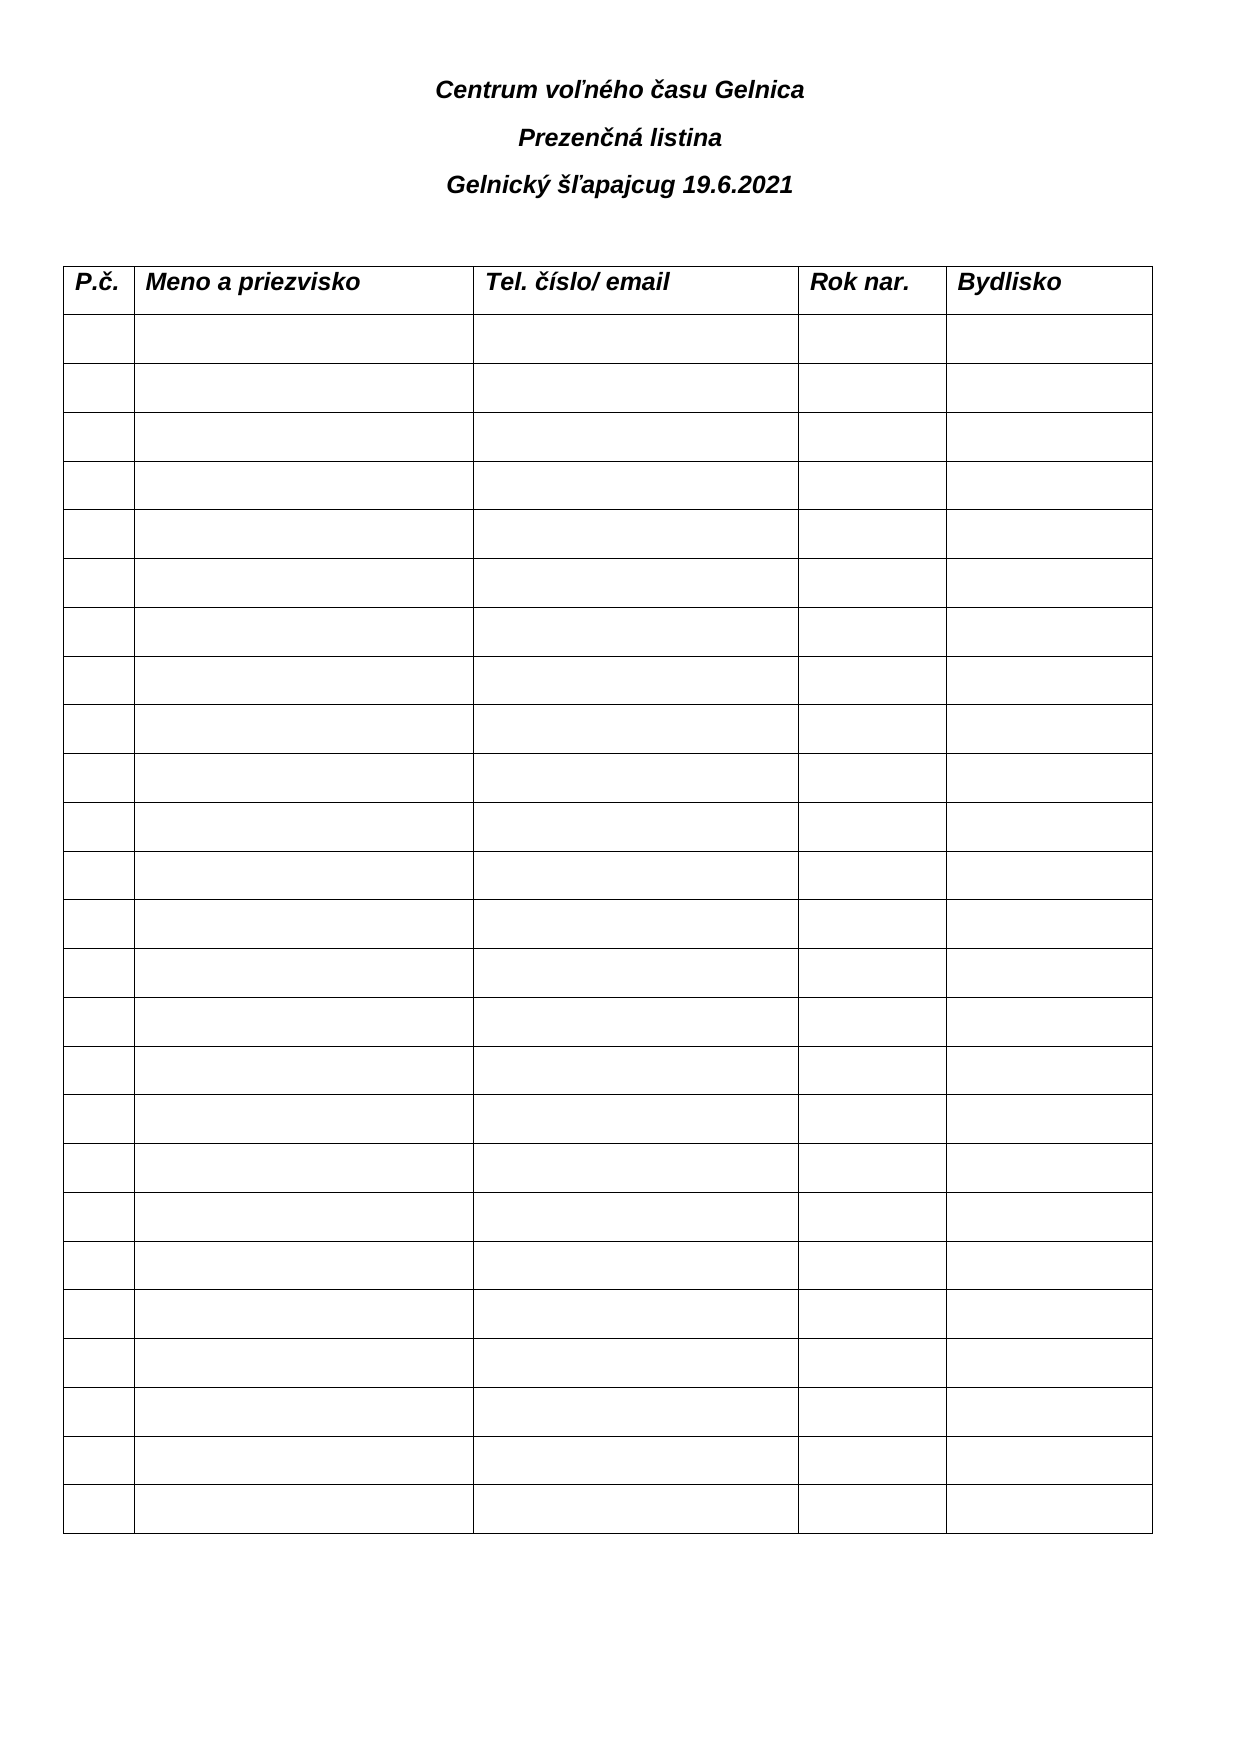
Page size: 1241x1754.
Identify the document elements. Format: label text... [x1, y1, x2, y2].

table_cell [947, 364, 1152, 412]
table_cell [64, 900, 134, 948]
table_cell [474, 1047, 798, 1094]
text Centrum voľného času Gelnica [75, 75, 1165, 104]
table_cell [64, 1388, 134, 1436]
table_cell [135, 852, 473, 899]
table_cell [135, 1047, 473, 1094]
table_cell [799, 705, 946, 753]
table_cell [135, 1144, 473, 1192]
table_cell [799, 510, 946, 558]
table_cell [474, 900, 798, 948]
table_cell [474, 559, 798, 607]
table_cell [135, 1437, 473, 1484]
table_cell [799, 1485, 946, 1533]
table_cell [947, 754, 1152, 802]
table_cell [474, 754, 798, 802]
table_cell [474, 1242, 798, 1289]
table_cell [947, 998, 1152, 1046]
table_cell [135, 705, 473, 753]
table_cell [474, 998, 798, 1046]
table_cell [799, 1437, 946, 1484]
table_cell [135, 1193, 473, 1241]
table_cell [799, 462, 946, 509]
table_cell [64, 364, 134, 412]
table_cell [64, 462, 134, 509]
table_cell [947, 705, 1152, 753]
table_cell [799, 1388, 946, 1436]
table_cell [947, 559, 1152, 607]
table_cell [947, 1095, 1152, 1143]
table_header Meno a priezvisko [135, 267, 473, 314]
table_cell [64, 1242, 134, 1289]
table_cell [135, 900, 473, 948]
table_cell [64, 1485, 134, 1533]
table_cell [947, 608, 1152, 656]
table_cell [947, 949, 1152, 997]
table_header Bydlisko [947, 267, 1152, 314]
table_cell [799, 1144, 946, 1192]
table_cell [947, 657, 1152, 704]
table_cell [135, 1388, 473, 1436]
table_cell [474, 657, 798, 704]
table_cell [64, 705, 134, 753]
table_cell [947, 1144, 1152, 1192]
table_cell [947, 1193, 1152, 1241]
table_cell [474, 608, 798, 656]
table_cell [947, 900, 1152, 948]
table_cell [474, 1485, 798, 1533]
table_cell [947, 1242, 1152, 1289]
table_header Tel. číslo/ email [474, 267, 798, 314]
table_cell [135, 803, 473, 851]
table_cell [947, 1388, 1152, 1436]
text Prezenčná listina [75, 123, 1165, 151]
table_cell [135, 510, 473, 558]
table_cell [64, 510, 134, 558]
table_cell [64, 1047, 134, 1094]
text Gelnický šľapajcug 19.6.2021 [75, 170, 1165, 199]
table_cell [947, 413, 1152, 461]
table_cell [799, 559, 946, 607]
table_cell [64, 803, 134, 851]
table_cell [799, 900, 946, 948]
table_cell [64, 852, 134, 899]
table_cell [64, 998, 134, 1046]
table_cell [135, 1339, 473, 1387]
table_cell [474, 1437, 798, 1484]
table_cell [474, 803, 798, 851]
table_cell [64, 413, 134, 461]
table_cell [799, 1242, 946, 1289]
table_cell [799, 364, 946, 412]
table_cell [799, 657, 946, 704]
table_cell [135, 559, 473, 607]
table_cell [799, 754, 946, 802]
table_cell [135, 462, 473, 509]
table_cell [474, 705, 798, 753]
table_cell [135, 315, 473, 363]
table_cell [474, 1388, 798, 1436]
table_cell [64, 1095, 134, 1143]
table_cell [135, 1290, 473, 1338]
table_cell [64, 754, 134, 802]
table_cell [64, 657, 134, 704]
table_cell [135, 949, 473, 997]
table_cell [64, 1193, 134, 1241]
table_cell [474, 1144, 798, 1192]
table_cell [64, 1437, 134, 1484]
table_cell [947, 315, 1152, 363]
table_cell [947, 1047, 1152, 1094]
table_cell [474, 852, 798, 899]
table_cell [135, 608, 473, 656]
table_cell [135, 657, 473, 704]
table_cell [799, 1339, 946, 1387]
table_cell [135, 413, 473, 461]
table_cell [799, 803, 946, 851]
table_cell [799, 1047, 946, 1094]
table_cell [135, 1485, 473, 1533]
table_cell [474, 1095, 798, 1143]
table_cell [799, 413, 946, 461]
table_cell [64, 315, 134, 363]
table_cell [135, 1242, 473, 1289]
table_header P.č. [64, 267, 134, 314]
table_cell [947, 1290, 1152, 1338]
table_cell [135, 998, 473, 1046]
table_cell [947, 1485, 1152, 1533]
table_cell [64, 608, 134, 656]
table_cell [799, 608, 946, 656]
table_cell [474, 462, 798, 509]
table_cell [64, 1144, 134, 1192]
table_cell [799, 998, 946, 1046]
table_cell [799, 1193, 946, 1241]
table_cell [474, 510, 798, 558]
table_cell [474, 1339, 798, 1387]
table_cell [135, 364, 473, 412]
table_cell [474, 364, 798, 412]
table_cell [947, 1437, 1152, 1484]
table_cell [799, 1290, 946, 1338]
table_cell [947, 1339, 1152, 1387]
table_cell [474, 1290, 798, 1338]
table_cell [64, 1290, 134, 1338]
table_cell [64, 949, 134, 997]
table_cell [799, 852, 946, 899]
table_header Rok nar. [799, 267, 946, 314]
table_cell [947, 462, 1152, 509]
table_cell [135, 754, 473, 802]
table_cell [64, 1339, 134, 1387]
table_cell [947, 852, 1152, 899]
table_cell [64, 559, 134, 607]
table_cell [947, 510, 1152, 558]
table_cell [799, 315, 946, 363]
table_cell [799, 949, 946, 997]
table_cell [947, 803, 1152, 851]
table_cell [474, 1193, 798, 1241]
table_cell [474, 413, 798, 461]
table_cell [135, 1095, 473, 1143]
table_cell [474, 949, 798, 997]
table_cell [799, 1095, 946, 1143]
table_cell [474, 315, 798, 363]
